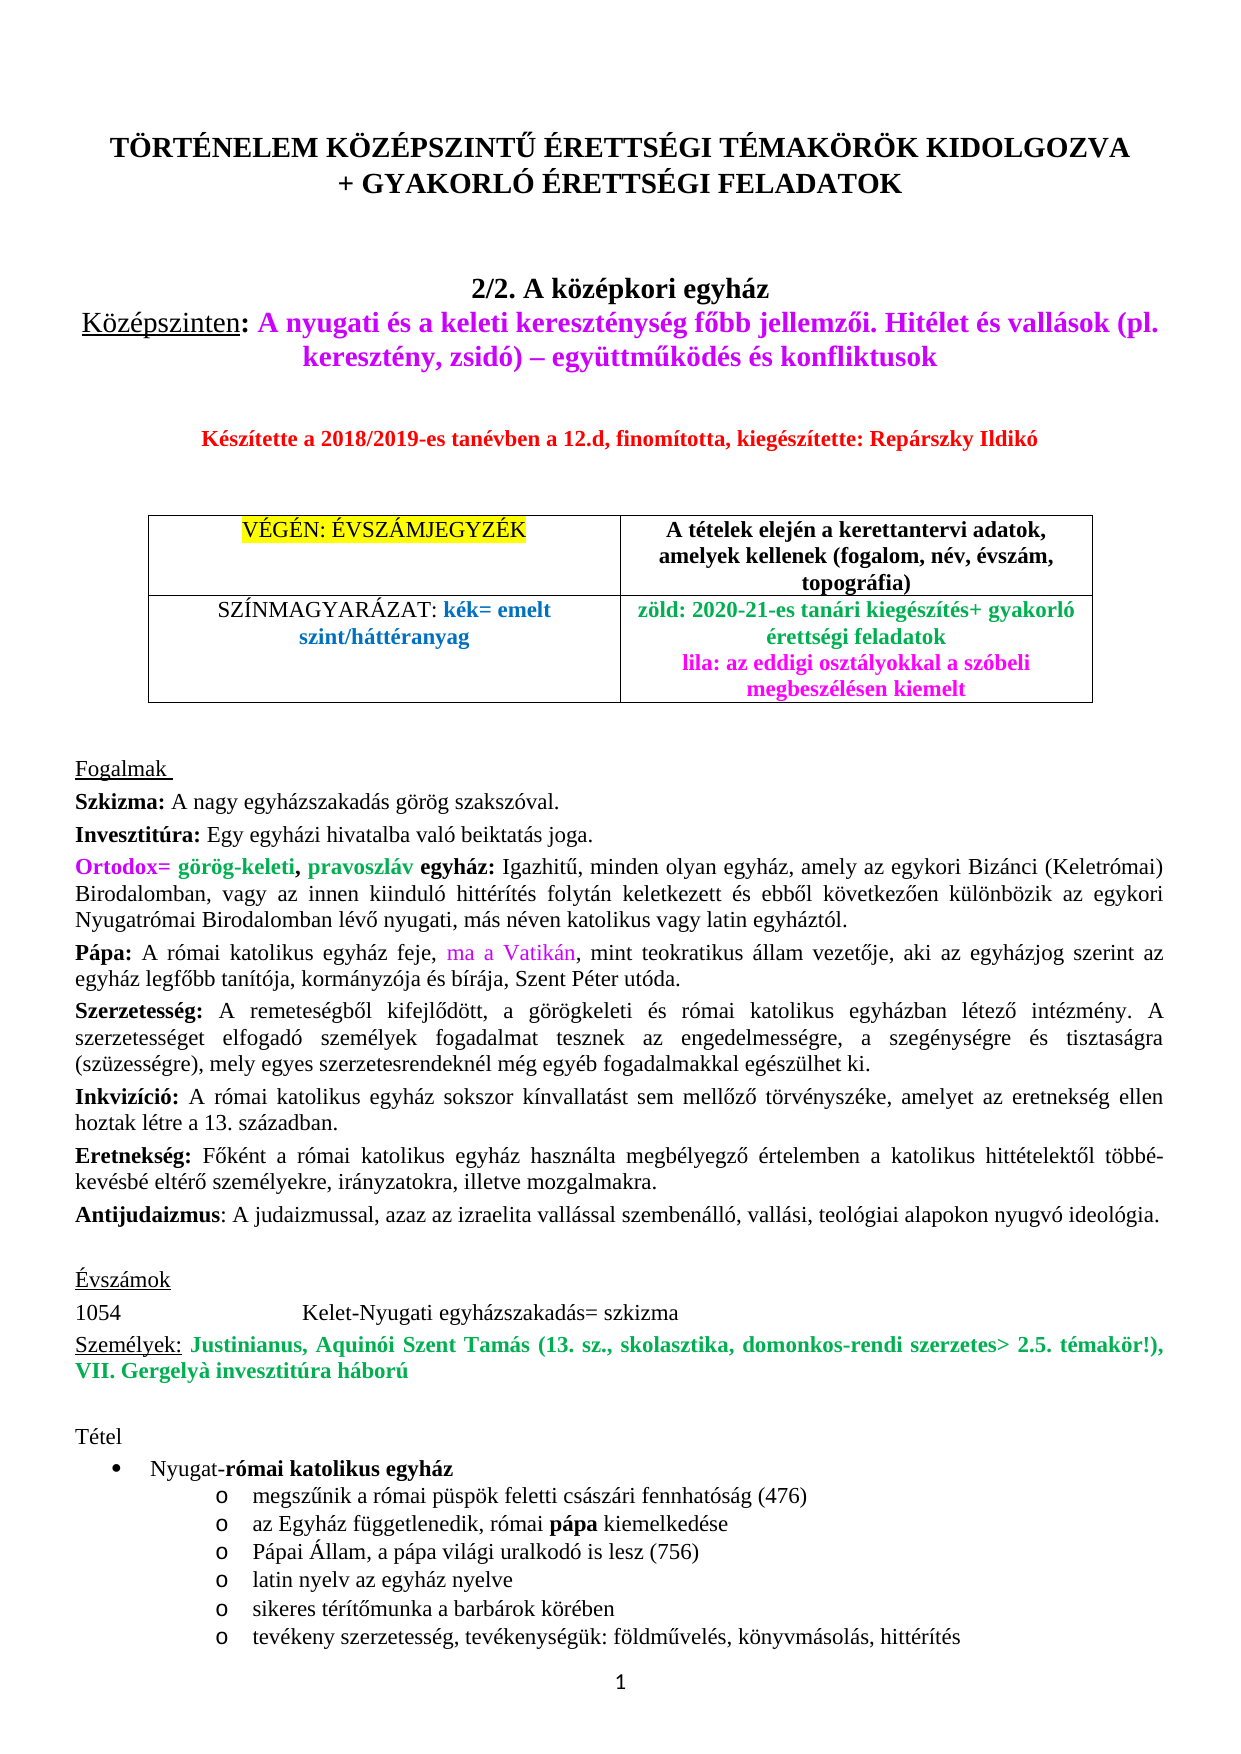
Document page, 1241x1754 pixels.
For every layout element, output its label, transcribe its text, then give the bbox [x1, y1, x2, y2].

text Antijudaizmus: A judaizmussal, azaz az izraelita vallással szembenálló, vallási, teológiai alapokon nyugvó ideológia. [75, 1201, 1165, 1227]
list Pápai Állam, a pápa világi uralkodó is lesz (756) [215, 1538, 1165, 1566]
table_header VÉGÉN: ÉVSZÁMJEGYZÉK [149, 516, 620, 595]
text 2/2. A középkori egyház [75, 272, 1165, 305]
list megszűnik a római püspök feletti császári fennhatóság (476) [215, 1482, 1165, 1510]
text Szkizma: A nagy egyházszakadás görög szakszóval. [75, 788, 1165, 814]
text Középszinten: A nyugati és a keleti kereszténység főbb jellemzői. Hitélet és vallások (pl. keresztény, zsidó) – együttműködés és konfliktusok [75, 305, 1165, 372]
text Készítette a 2018/2019-es tanévben a 12.d, finomította, kiegészítette: Repárszky Ildikó [75, 425, 1165, 451]
text TÖRTÉNELEM KÖZÉPSZINTŰ ÉRETTSÉGI TÉMAKÖRÖK KIDOLGOZVA + GYAKORLÓ ÉRETTSÉGI FELADATOK [75, 130, 1165, 199]
list Nyugat-római katolikus egyház [112, 1455, 1165, 1482]
text Szerzetesség: A remeteségből kifejlődött, a görögkeleti és római katolikus egyházban létező intézmény. A szerzetességet elfogadó személyek fogadalmat tesznek az engedelmességre, a szegénységre és tisztaságra (szüzességre), mely egyes szerzetesrendeknél még egyéb fogadalmakkal egészülhet ki. [75, 998, 1165, 1077]
text Tétel [75, 1423, 1165, 1449]
text Személyek: Justinianus, Aquinói Szent Tamás (13. sz., skolasztika, domonkos-rendi szerzetes> 2.5. témakör!), VII. Gergelyà invesztitúra háború [75, 1331, 1165, 1384]
text Inkvizíció: A római katolikus egyház sokszor kínvallatást sem mellőző törvényszéke, amelyet az eretnekség ellen hoztak létre a 13. században. [75, 1083, 1165, 1136]
list tevékeny szerzetesség, tevékenységük: földművelés, könyvmásolás, hittérítés [215, 1623, 1165, 1651]
table_cell zöld: 2020-21-es tanári kiegészítés+ gyakorló érettségi feladatok lila: az eddigi osztályokkal a szóbeli megbeszélésen kiemelt [621, 596, 1092, 702]
list az Egyház függetlenedik, római pápa kiemelkedése [215, 1510, 1165, 1538]
table_cell SZÍNMAGYARÁZAT: kék= emelt szint/háttéranyag [149, 596, 620, 702]
text Ortodox= görög-keleti, pravoszláv egyház: Igazhitű, minden olyan egyház, amely az egykori Bizánci (Keletrómai) Birodalomban, vagy az innen kiinduló hittérítés folytán keletkezett és ebből következően különbözik az egykori Nyugatrómai Birodalomban lévő nyugati, más néven katolikus vagy latin egyháztól. [75, 853, 1165, 932]
list latin nyelv az egyház nyelve [215, 1566, 1165, 1595]
text Eretnekség: Főként a római katolikus egyház használta megbélyegző értelemben a katolikus hittételektől többé-kevésbé eltérő személyekre, irányzatokra, illetve mozgalmakra. [75, 1142, 1165, 1194]
text Invesztitúra: Egy egyházi hivatalba való beiktatás joga. [75, 821, 1165, 847]
text Fogalmak [75, 756, 1165, 782]
table_header A tételek elején a kerettantervi adatok, amelyek kellenek (fogalom, név, évszám, topográfia) [621, 516, 1092, 595]
text 1054 Kelet-Nyugati egyházszakadás= szkizma [75, 1299, 1165, 1325]
list sikeres térítőmunka a barbárok körében [215, 1595, 1165, 1623]
text Évszámok [75, 1266, 1165, 1292]
text Pápa: A római katolikus egyház feje, ma a Vatikán, mint teokratikus állam vezetője, aki az egyházjog szerint az egyház legfőbb tanítója, kormányzója és bírája, Szent Péter utóda. [75, 939, 1165, 991]
